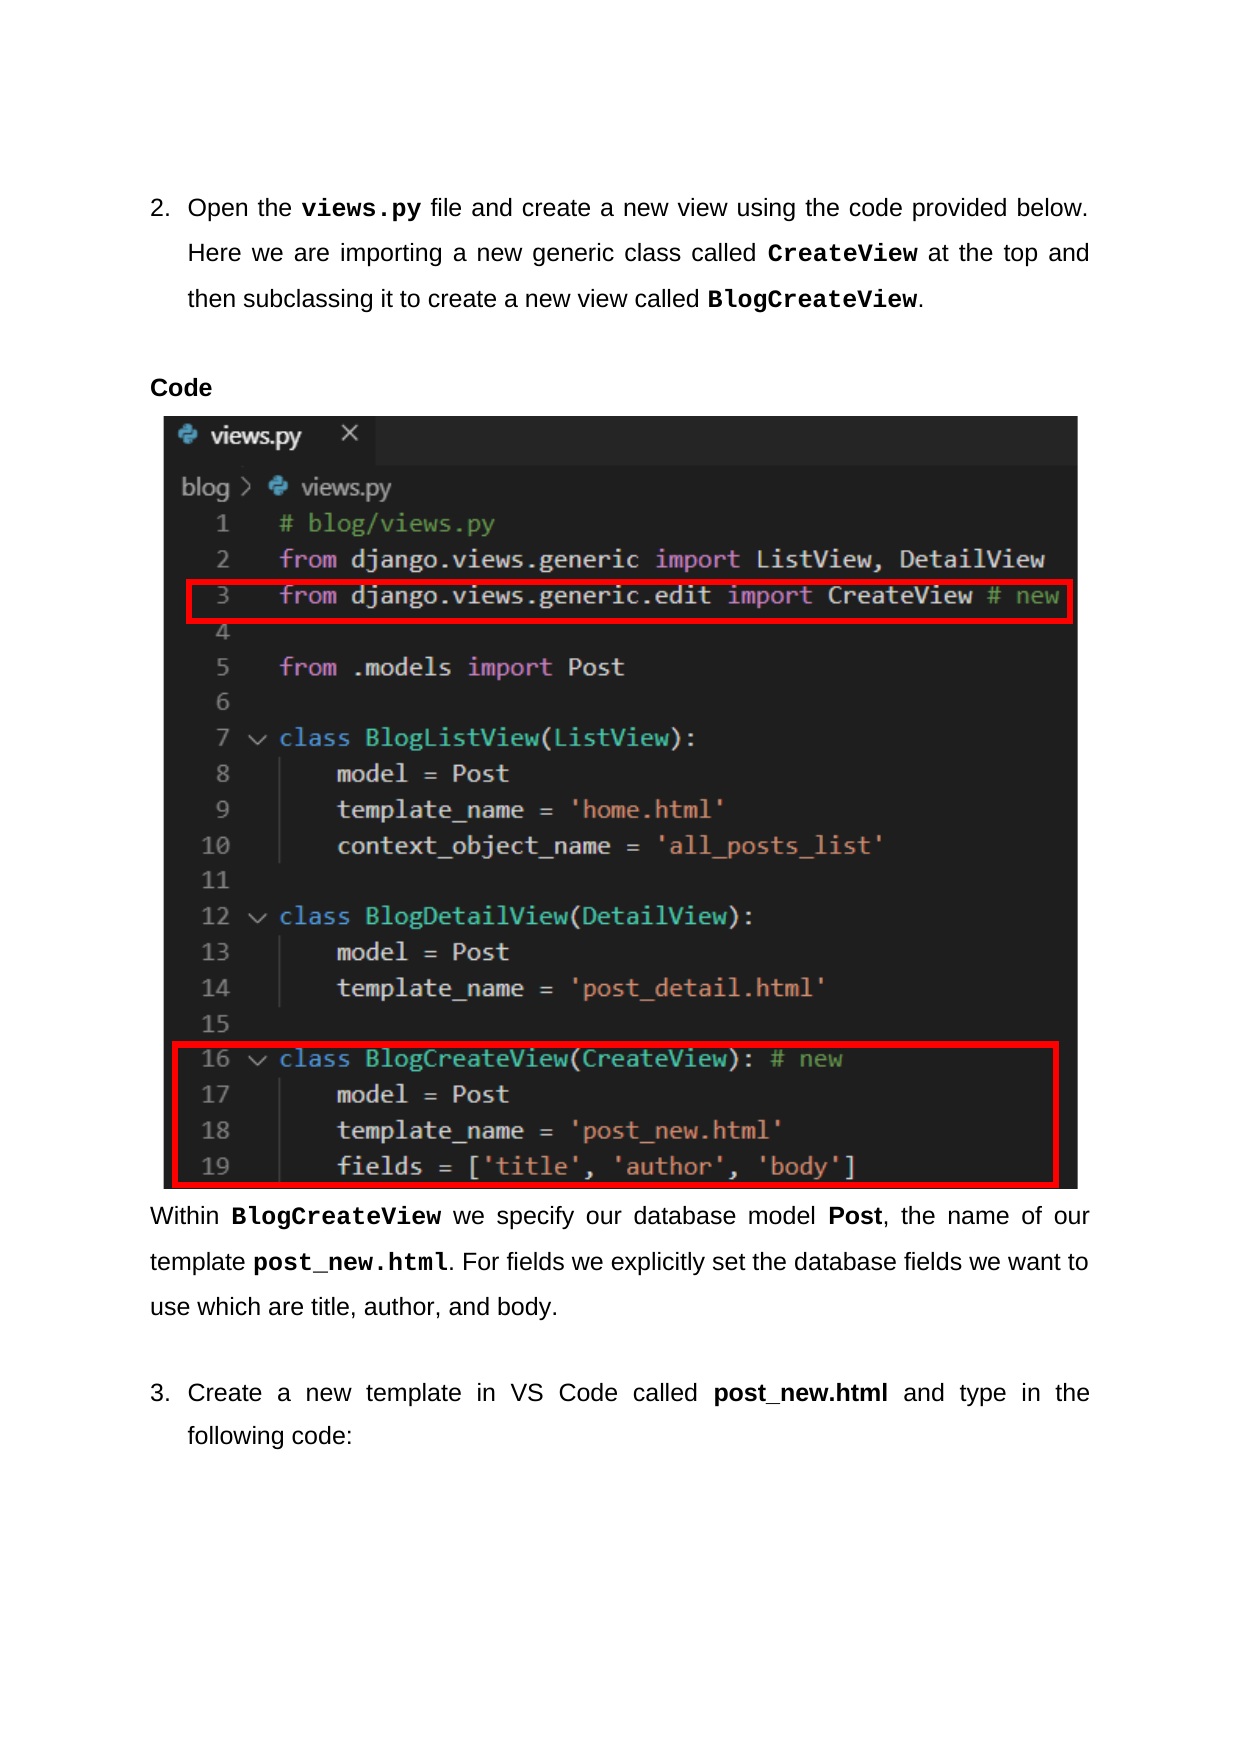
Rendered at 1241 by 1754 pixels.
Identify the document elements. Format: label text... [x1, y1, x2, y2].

picture [163, 416, 1078, 1189]
text Within BlogCreateView we specify our database model Post, the name of our template post_new.html. For fields we explicitly set the database fields we want to use which are title, author, and body. [150, 1201, 1090, 1321]
list Open the views.py file and create a new view using the code provided below. Here we are importing a new generic class called CreateView at the top and then subclassing it to create a new view called BlogCreateView. [150, 193, 1090, 315]
text Code [150, 373, 1090, 402]
list Create a new template in VS Code called post_new.html and type in the following code: [150, 1378, 1090, 1450]
